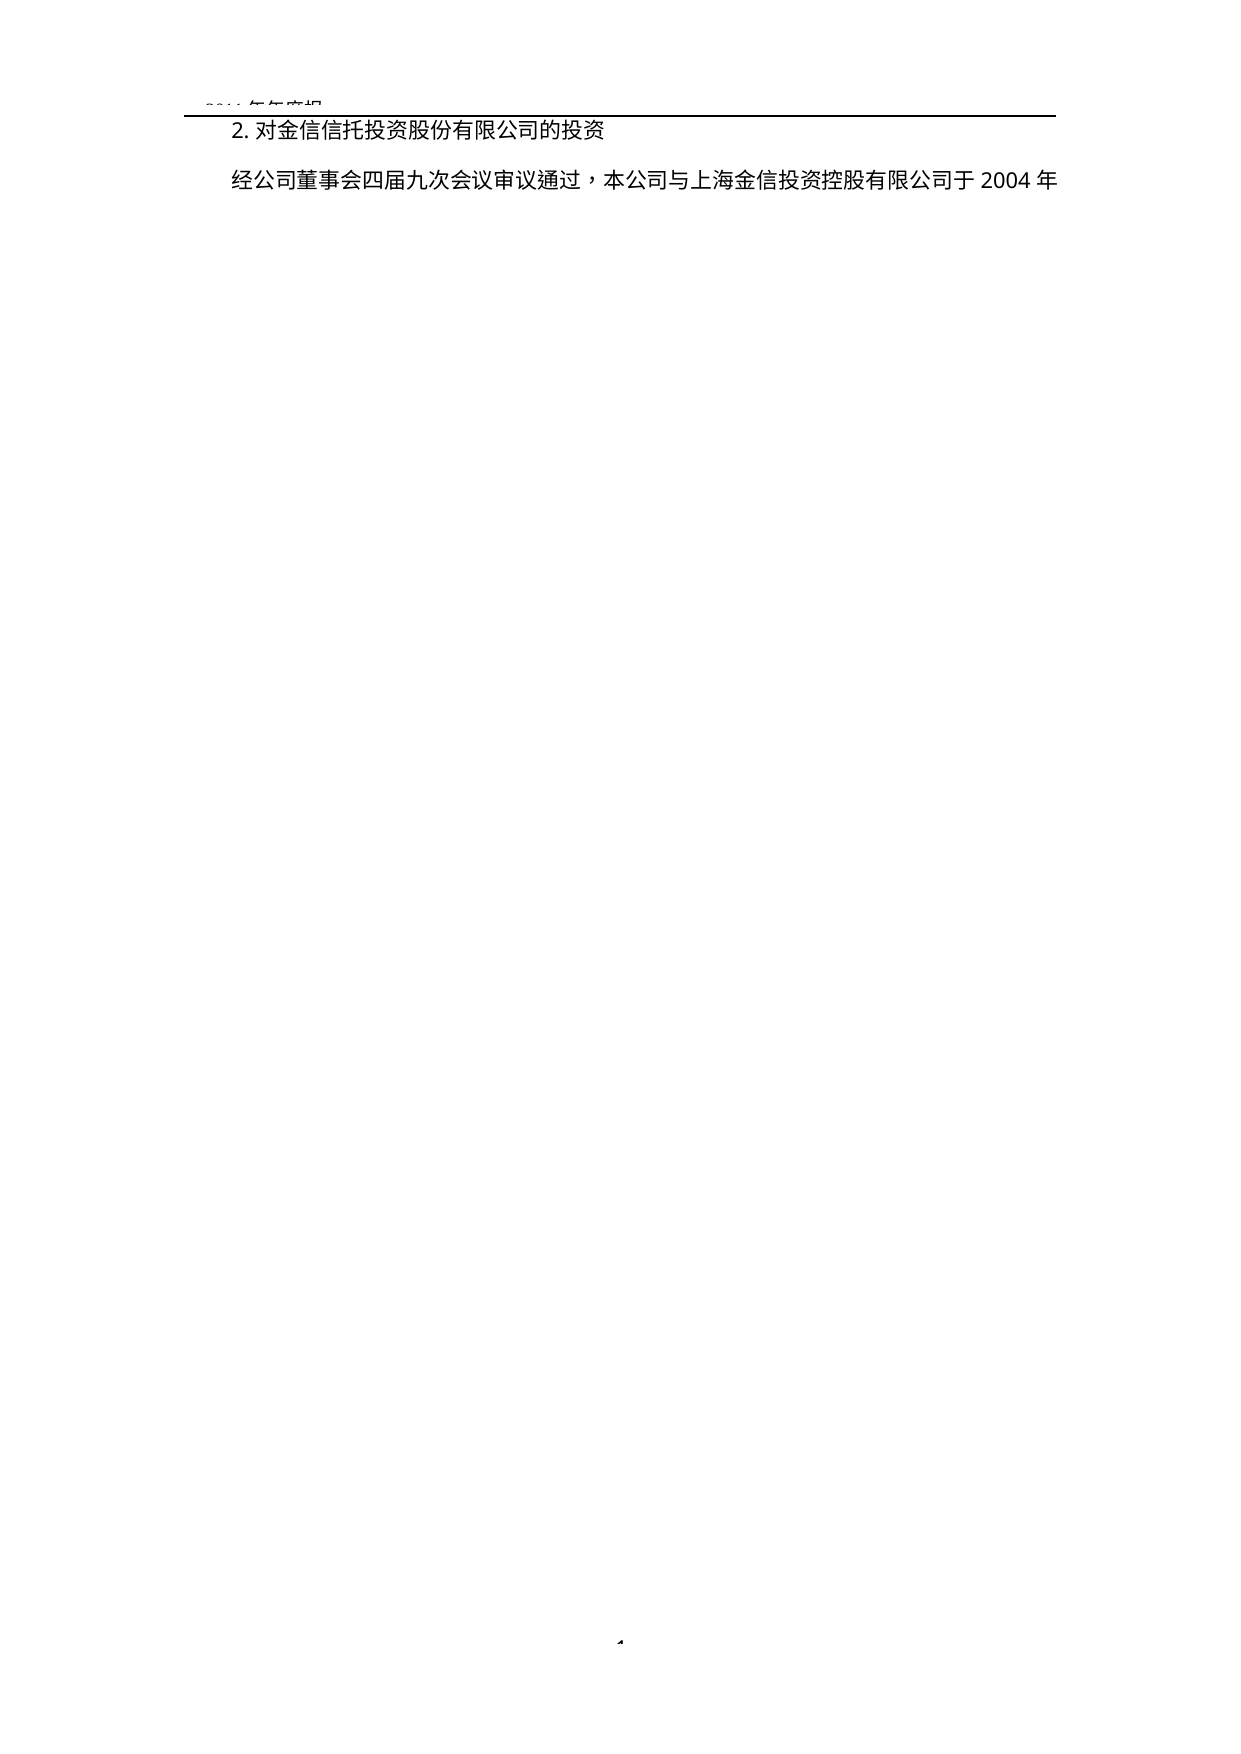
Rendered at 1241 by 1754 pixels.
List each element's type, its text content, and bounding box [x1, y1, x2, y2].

text 2. 对金信信托投资股份有限公司的投资 [231, 114, 1138, 144]
text 经公司董事会四届九次会议审议通过，本公司与上海金信投资控股有限公司于 2004 年 [231, 165, 1138, 195]
